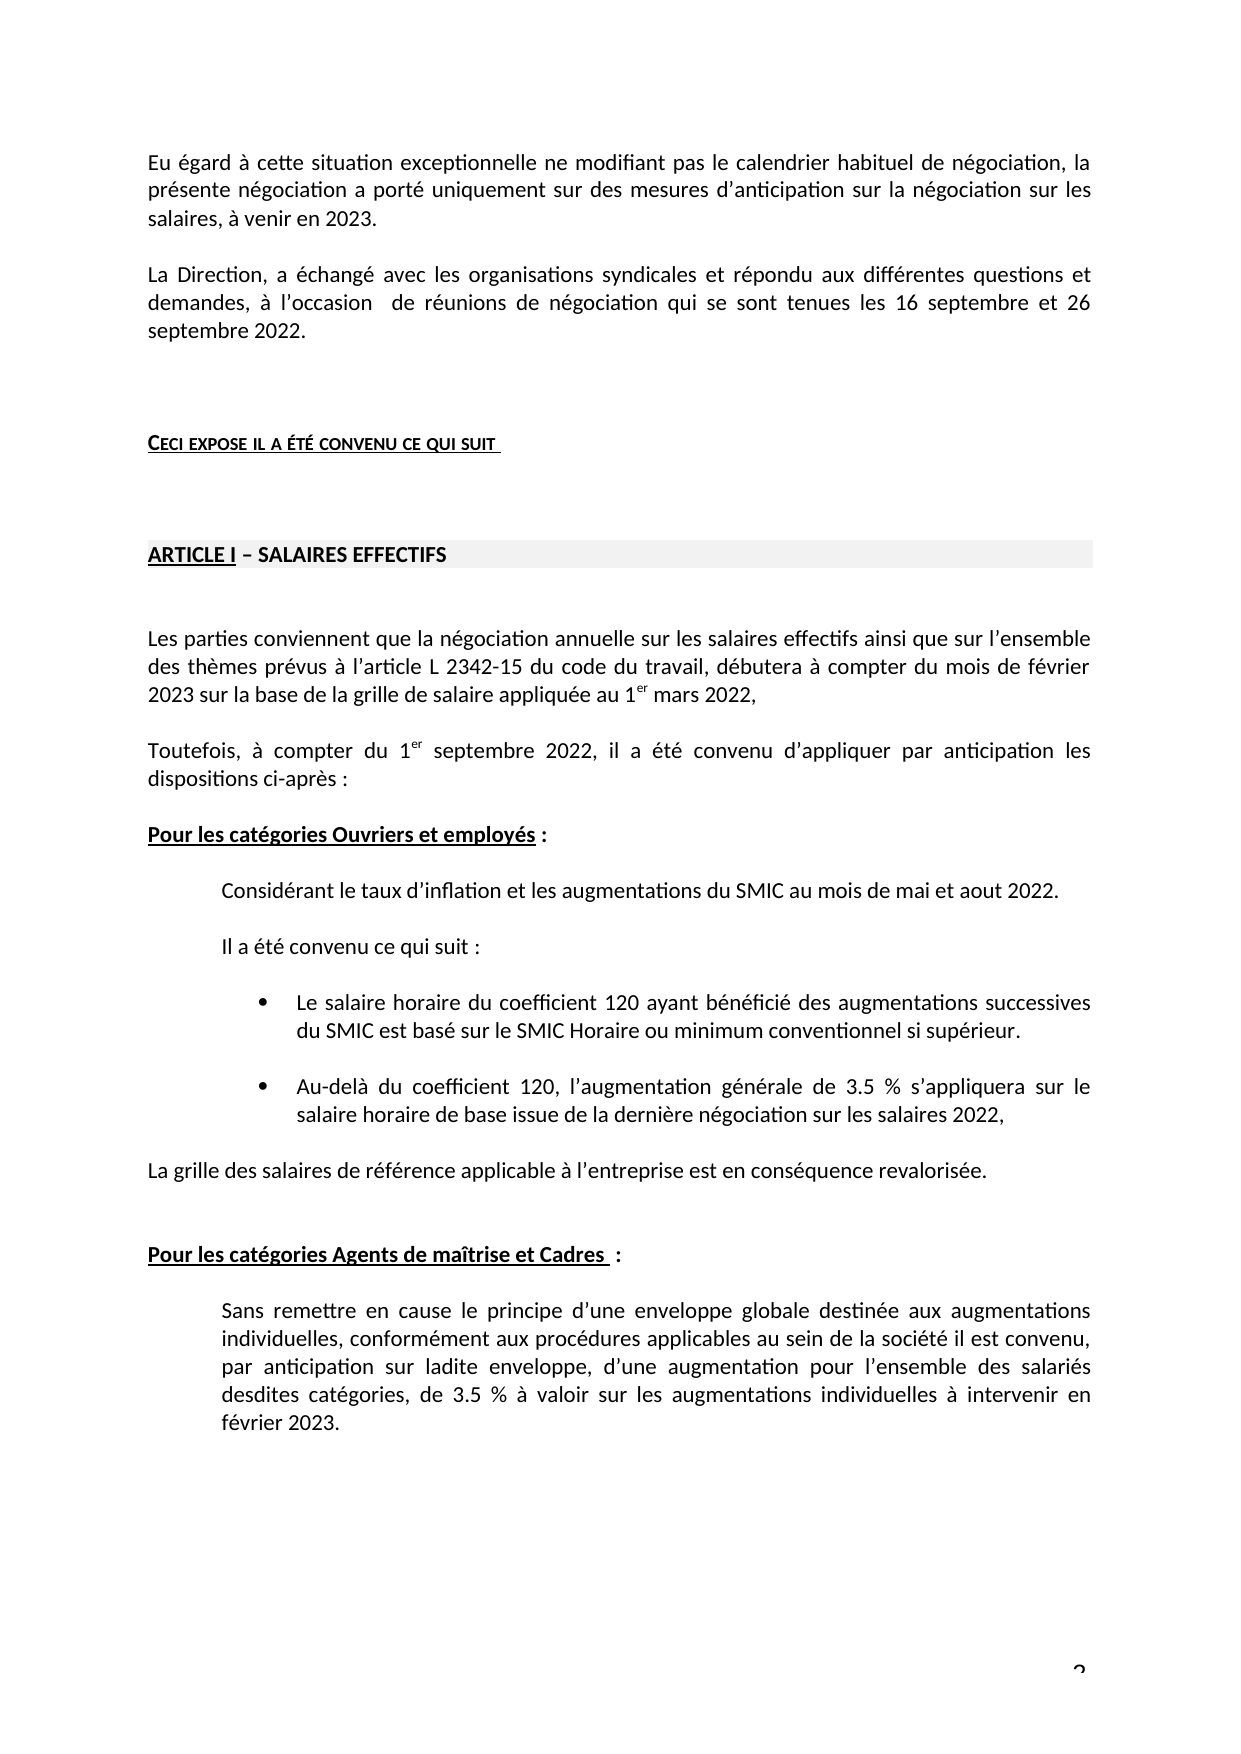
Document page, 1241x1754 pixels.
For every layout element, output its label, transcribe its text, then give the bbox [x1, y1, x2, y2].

list Le salaire horaire du coefficient 120 ayant bénéficié des augmentations successives du SMIC est basé sur le SMIC Horaire ou minimum conventionnel si supérieur. [259, 988, 1093, 1044]
text La Direction, a échangé avec les organisations syndicales et répondu aux différentes questions et demandes, à l’occasion de réunions de négociation qui se sont tenues les 16 septembre et 26 septembre 2022. [148, 260, 1093, 344]
text Eu égard à cette situation exceptionnelle ne modifiant pas le calendrier habituel de négociation, la présente négociation a porté uniquement sur des mesures d’anticipation sur la négociation sur les salaires, à venir en 2023. [148, 148, 1093, 232]
text Il a été convenu ce qui suit : [221, 932, 1093, 960]
text Considérant le taux d’inflation et les augmentations du SMIC au mois de mai et aout 2022. [221, 876, 1093, 904]
text ARTICLE I – SALAIRES EFFECTIFS [148, 540, 1093, 568]
text Les parties conviennent que la négociation annuelle sur les salaires effectifs ainsi que sur l’ensemble des thèmes prévus à l’article L 2342-15 du code du travail, débutera à compter du mois de février 2023 sur la base de la grille de salaire appliquée au 1er mars 2022, [148, 624, 1093, 708]
text Toutefois, à compter du 1er septembre 2022, il a été convenu d’appliquer par anticipation les dispositions ci-après : [148, 736, 1093, 792]
text La grille des salaires de référence applicable à l’entreprise est en conséquence revalorisée. [148, 1156, 1093, 1184]
text Pour les catégories Agents de maîtrise et Cadres : [148, 1240, 1093, 1268]
list Au-delà du coefficient 120, l’augmentation générale de 3.5 % s’appliquera sur le salaire horaire de base issue de la dernière négociation sur les salaires 2022, [259, 1072, 1093, 1128]
text Pour les catégories Ouvriers et employés : [148, 820, 1093, 848]
text Ceci expose il a été convenu ce qui suit [148, 428, 1093, 456]
text Sans remettre en cause le principe d’une enveloppe globale destinée aux augmentations individuelles, conformément aux procédures applicables au sein de la société il est convenu, par anticipation sur ladite enveloppe, d’une augmentation pour l’ensemble des salariés desdites catégories, de 3.5 % à valoir sur les augmentations individuelles à intervenir en février 2023. [221, 1296, 1093, 1437]
